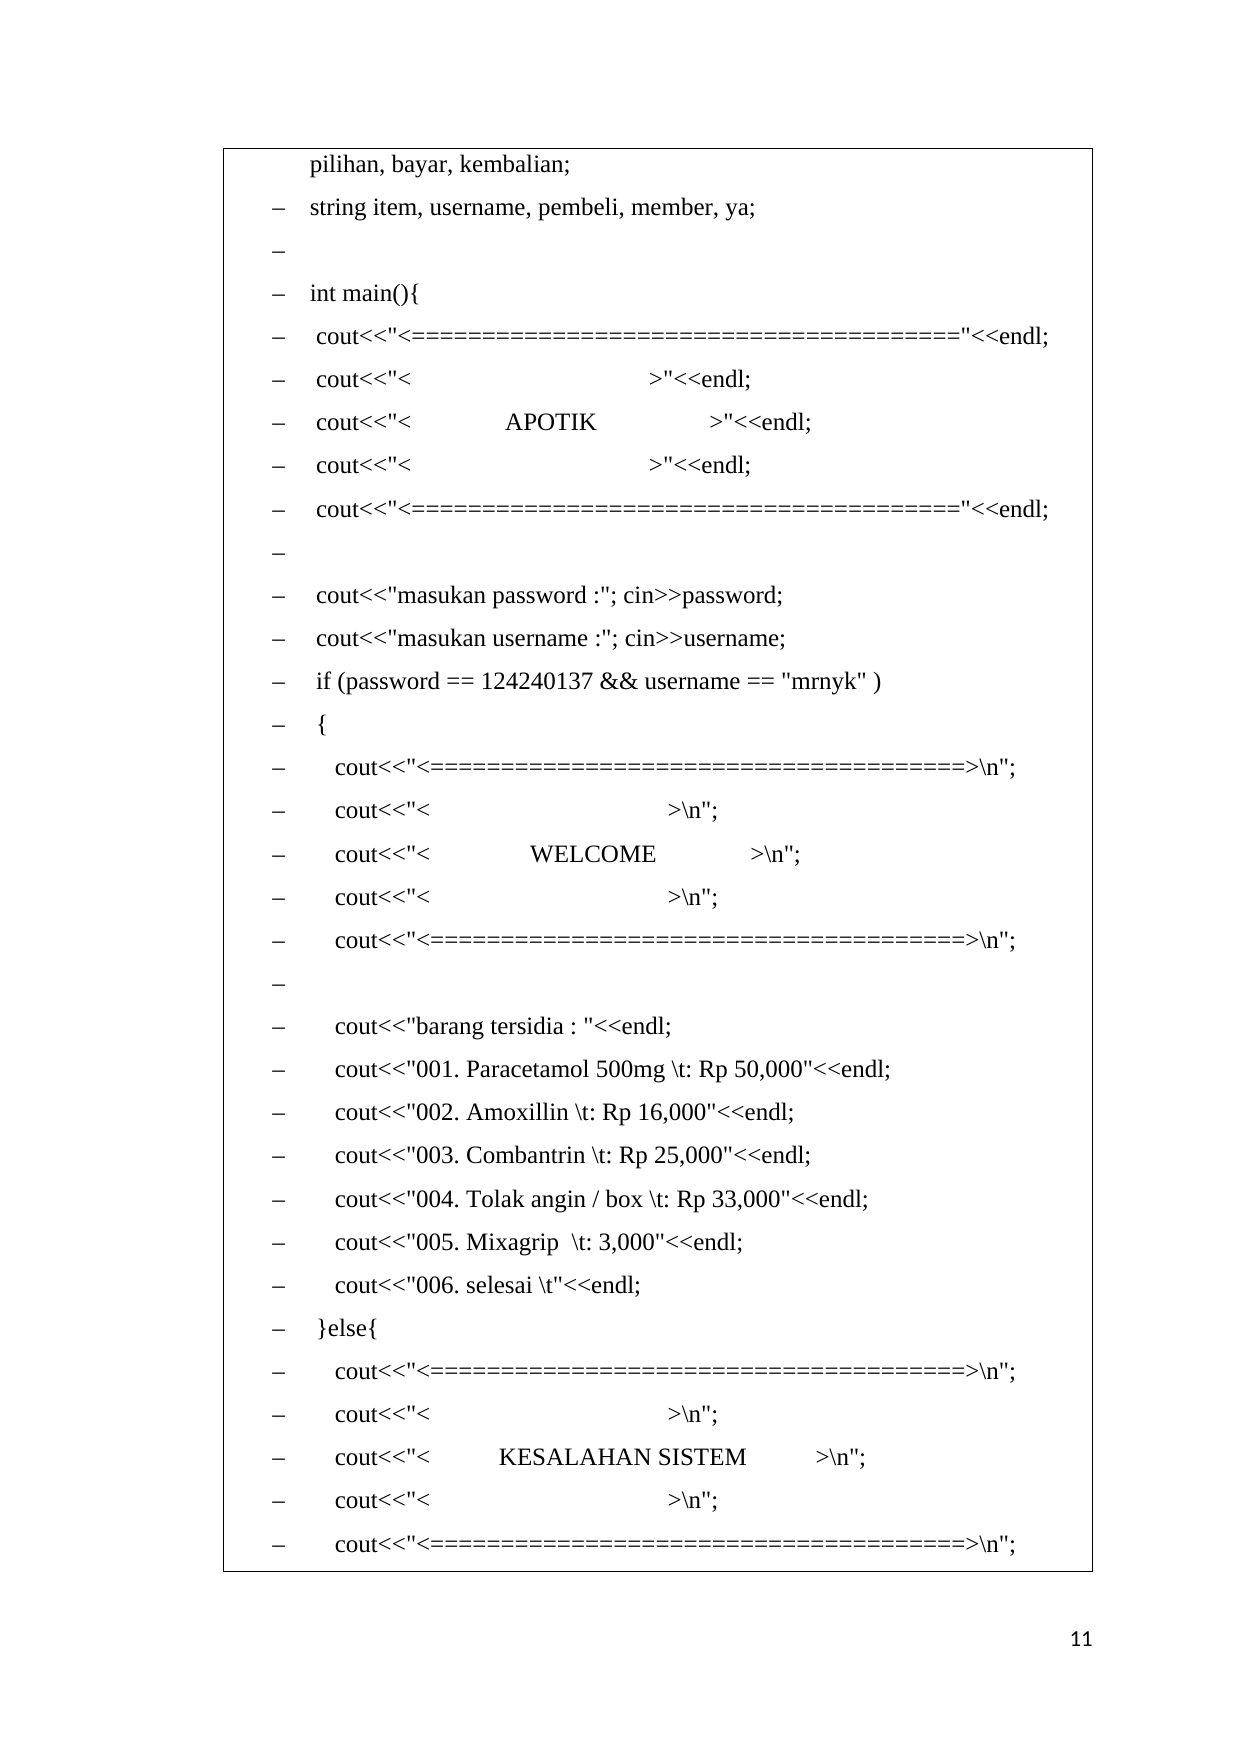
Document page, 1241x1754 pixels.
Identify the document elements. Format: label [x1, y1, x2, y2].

table_header [224, 149, 1092, 1571]
